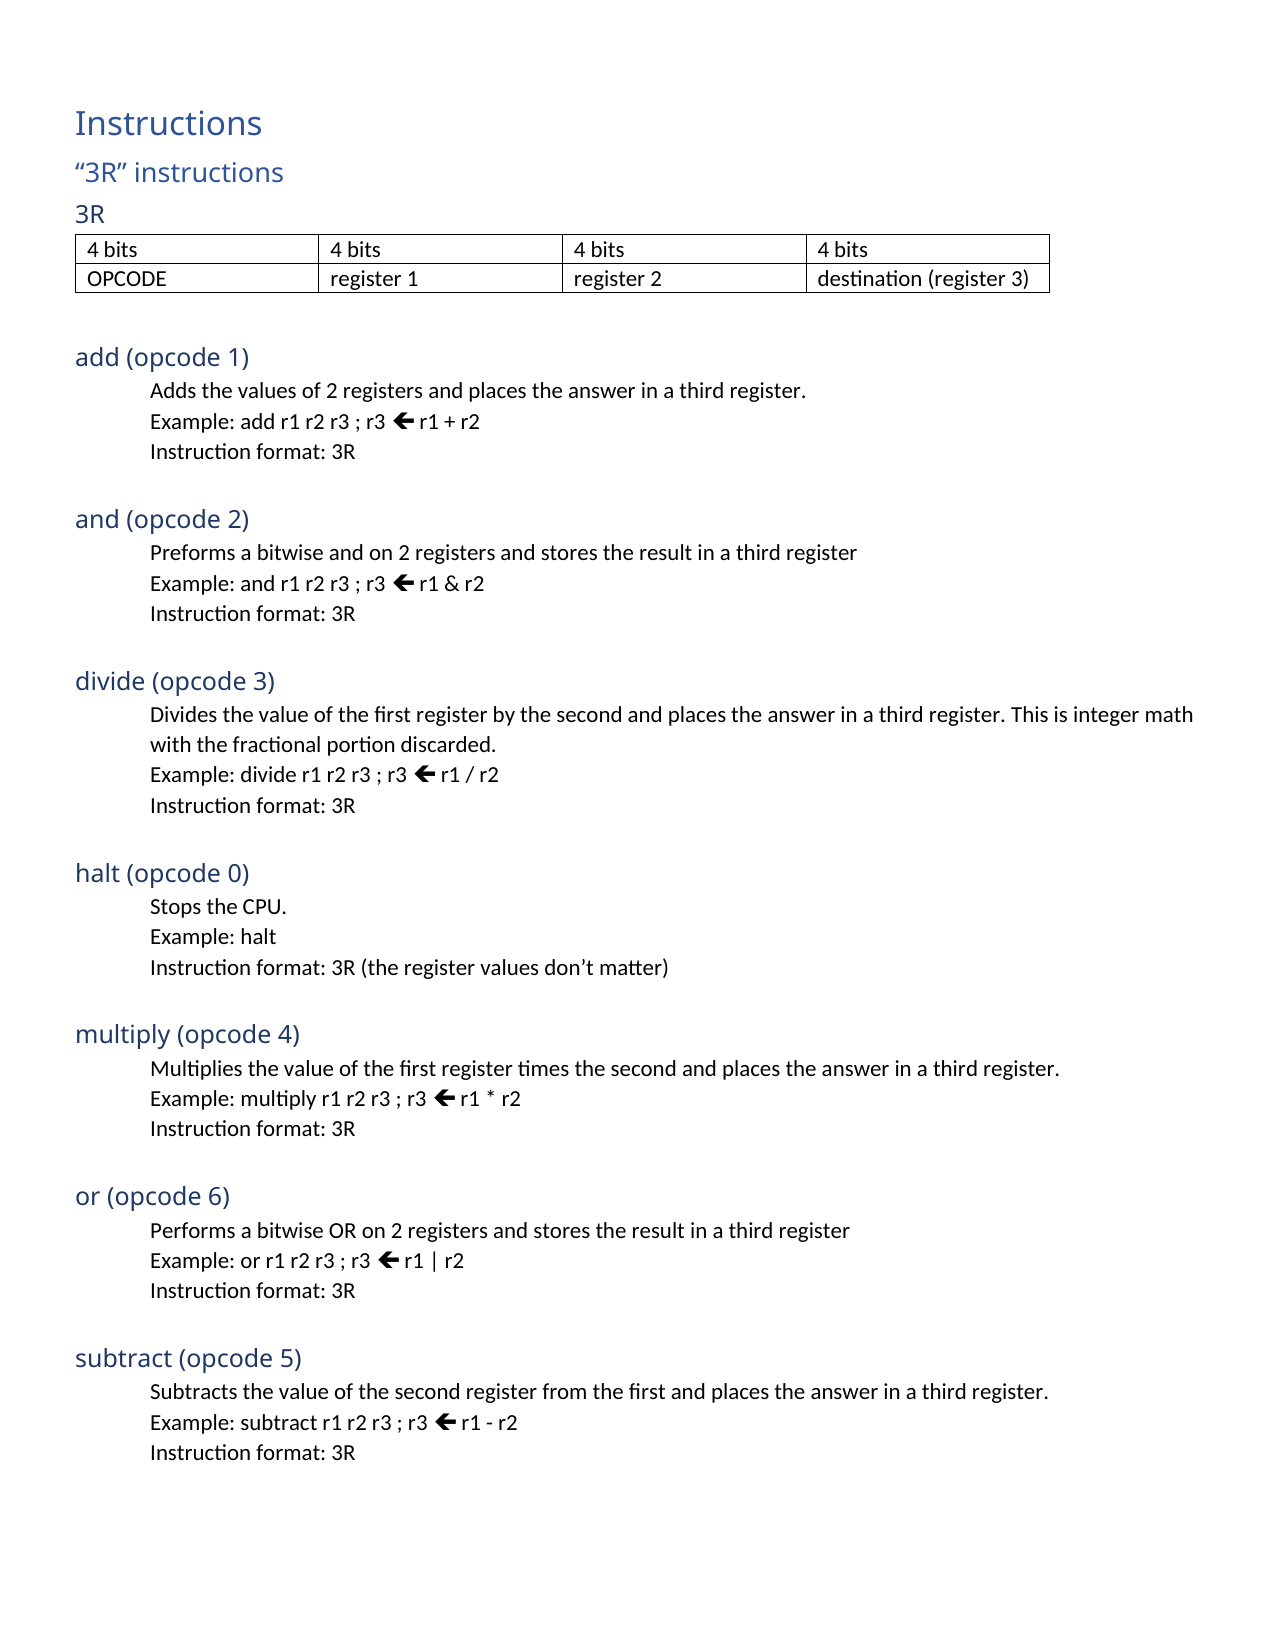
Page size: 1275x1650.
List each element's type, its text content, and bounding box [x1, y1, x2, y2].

text Example: subtract r1 r2 r3 ; r3 r1 - r2 [75, 1408, 1200, 1436]
text Instruction format: 3R [75, 1438, 1200, 1466]
text Divides the value of the first register by the second and places the answer in a third register. This is integer math with the fractional portion discarded. [150, 700, 1200, 758]
table_header 4 bits [319, 235, 562, 263]
text Instruction format: 3R [75, 437, 1200, 465]
subtitle subtract (opcode 5) [75, 1341, 1200, 1375]
text Preforms a bitwise and on 2 registers and stores the result in a third register [75, 538, 1200, 566]
text Stops the CPU. [75, 892, 1200, 920]
table_cell register 1 [319, 264, 562, 292]
text Instruction format: 3R [75, 599, 1200, 627]
text Example: multiply r1 r2 r3 ; r3 r1 * r2 [75, 1084, 1200, 1112]
subtitle “3R” instructions [75, 153, 1200, 190]
text Example: or r1 r2 r3 ; r3 r1 | r2 [75, 1246, 1200, 1274]
text Example: halt [75, 922, 1200, 950]
subtitle divide (opcode 3) [75, 663, 1200, 697]
subtitle and (opcode 2) [75, 502, 1200, 536]
subtitle add (opcode 1) [75, 340, 1200, 374]
table_header 4 bits [563, 235, 806, 263]
text Example: divide r1 r2 r3 ; r3 r1 / r2 [75, 761, 1200, 789]
text Instruction format: 3R (the register values don’t matter) [75, 953, 1200, 981]
subtitle 3R [75, 197, 1200, 231]
text Adds the values of 2 registers and places the answer in a third register. [75, 377, 1200, 405]
subtitle halt (opcode 0) [75, 855, 1200, 889]
subtitle or (opcode 6) [75, 1179, 1200, 1213]
text Multiplies the value of the first register times the second and places the answer in a third register. [150, 1054, 1200, 1082]
text Example: add r1 r2 r3 ; r3 r1 + r2 [75, 407, 1200, 435]
text Instruction format: 3R [75, 1276, 1200, 1304]
table_header 4 bits [76, 235, 318, 263]
subtitle Instructions [75, 100, 1200, 145]
table_header 4 bits [807, 235, 1049, 263]
text Instruction format: 3R [75, 1114, 1200, 1142]
table_cell register 2 [563, 264, 806, 292]
table_cell OPCODE [76, 264, 318, 292]
table_cell destination (register 3) [807, 264, 1049, 292]
text Performs a bitwise OR on 2 registers and stores the result in a third register [75, 1216, 1200, 1244]
text Example: and r1 r2 r3 ; r3 r1 & r2 [75, 569, 1200, 597]
subtitle multiply (opcode 4) [75, 1017, 1200, 1051]
text Subtracts the value of the second register from the first and places the answer in a third register. [150, 1377, 1200, 1406]
text Instruction format: 3R [75, 791, 1200, 819]
